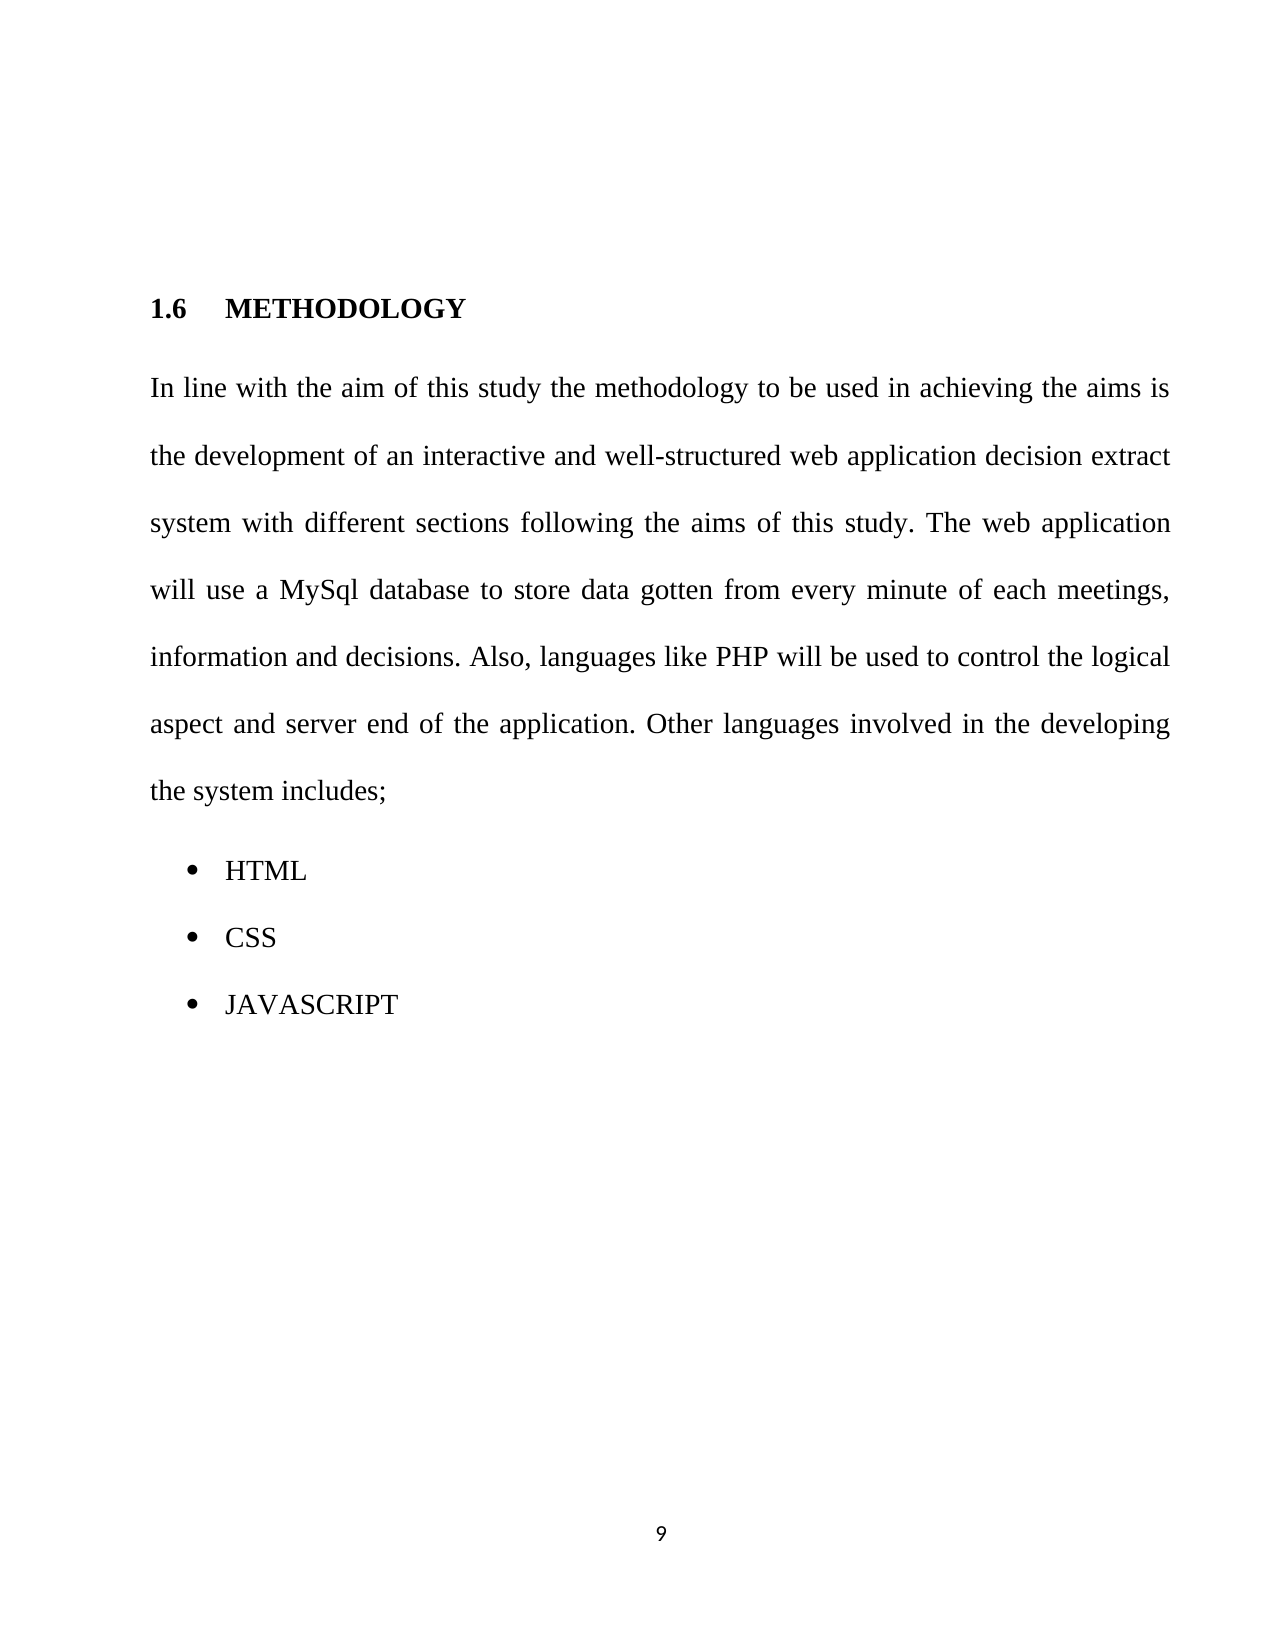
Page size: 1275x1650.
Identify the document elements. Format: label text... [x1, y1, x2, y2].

list HTML [187, 853, 1172, 886]
text In line with the aim of this study the methodology to be used in achieving the aims is the development of an interactive and well-structured web application decision extract system with different sections following the aims of this study. The web application will use a MySql database to store data gotten from every minute of each meetings, information and decisions. Also, languages like PHP will be used to control the logical aspect and server end of the application. Other languages involved in the developing the system includes; [150, 371, 1172, 807]
text 1.6 METHODOLOGY [150, 291, 1172, 324]
list CSS [187, 920, 1172, 954]
list JAVASCRIPT [187, 987, 1172, 1021]
